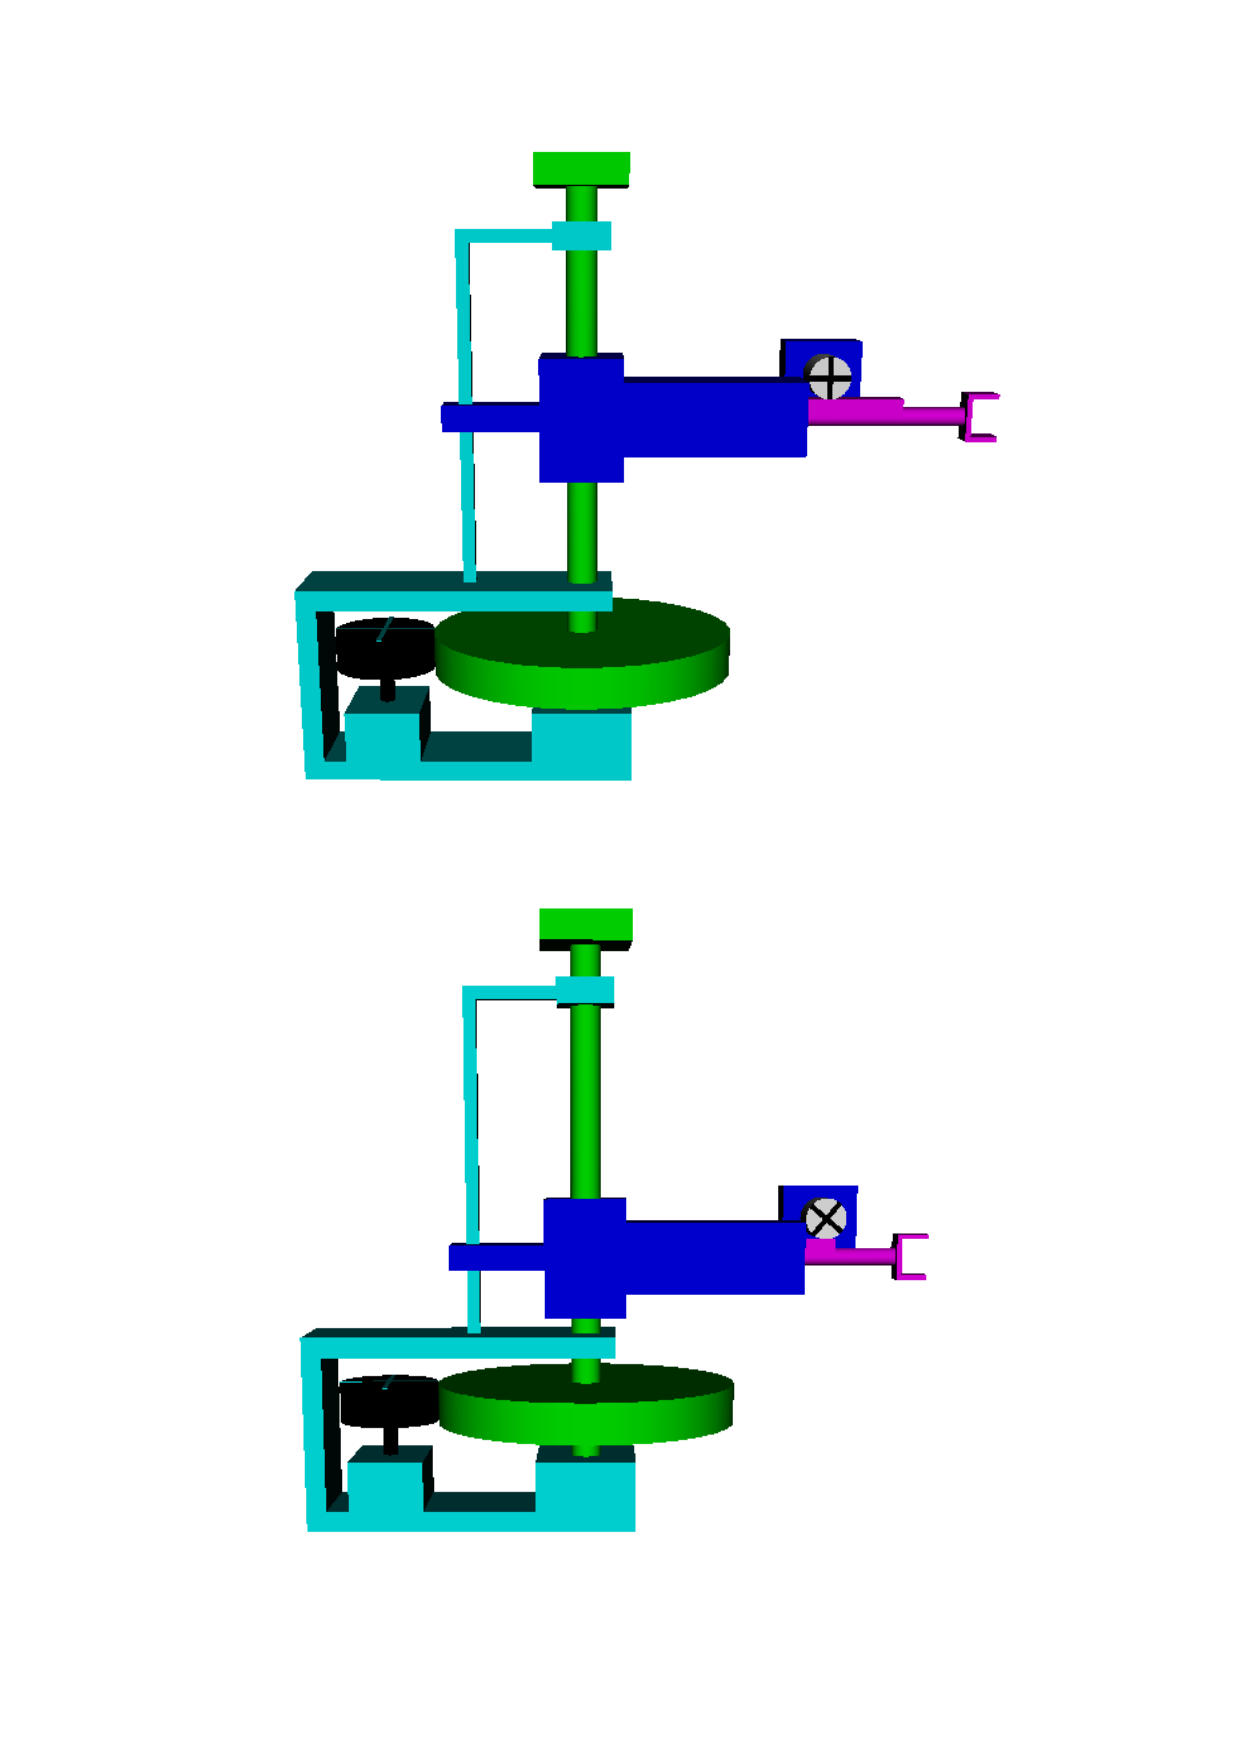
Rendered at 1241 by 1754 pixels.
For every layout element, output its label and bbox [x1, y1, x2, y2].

picture [177, 118, 1051, 854]
picture [177, 878, 977, 1612]
